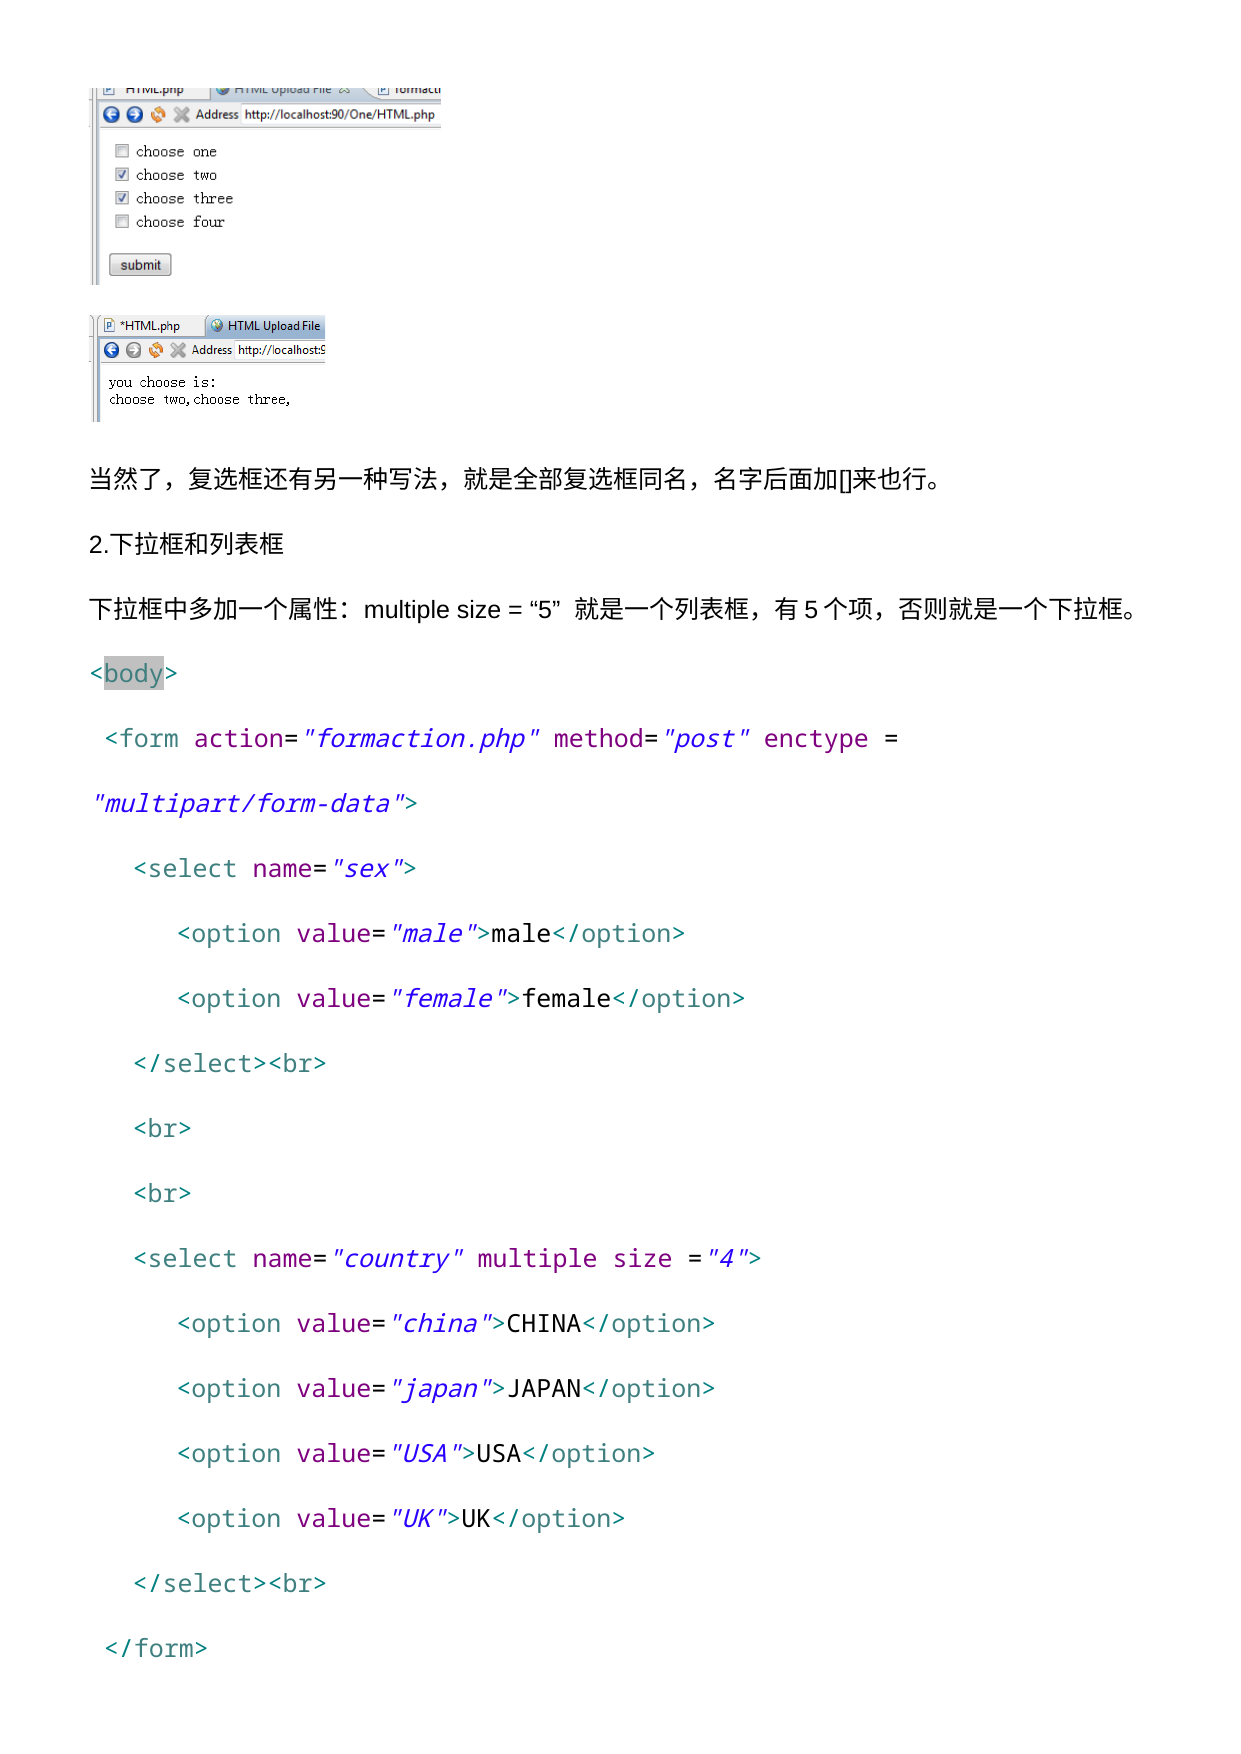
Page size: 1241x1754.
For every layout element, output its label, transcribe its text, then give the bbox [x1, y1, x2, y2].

text <option value="male">male</option> [89, 901, 1152, 966]
text 2.下拉框和列表框 [89, 511, 1152, 576]
text 当然了，复选框还有另一种写法，就是全部复选框同名，名字后面加[]来也行。 [89, 446, 1152, 511]
text <body> [89, 641, 1152, 706]
text <br> [89, 1161, 1152, 1226]
text 下拉框中多加一个属性：multiple size = “5” 就是一个列表框，有5个项，否则就是一个下拉框。 [89, 576, 1152, 641]
picture [88, 88, 441, 285]
text </form> [89, 1616, 1152, 1681]
text </select><br> [89, 1551, 1152, 1616]
text <option value="USA">USA</option> [89, 1421, 1152, 1486]
text <option value="japan">JAPAN</option> [89, 1356, 1152, 1421]
text <option value="UK">UK</option> [89, 1486, 1152, 1551]
text <option value="china">CHINA</option> [89, 1291, 1152, 1356]
text <br> [89, 1096, 1152, 1161]
text <option value="female">female</option> [89, 966, 1152, 1031]
text </select><br> [89, 1031, 1152, 1096]
picture [88, 315, 325, 422]
text <select name="sex"> [89, 836, 1152, 901]
text <form action="formaction.php" method="post" enctype = "multipart/form-data"> [89, 706, 1152, 836]
text <select name="country" multiple size ="4"> [89, 1226, 1152, 1291]
